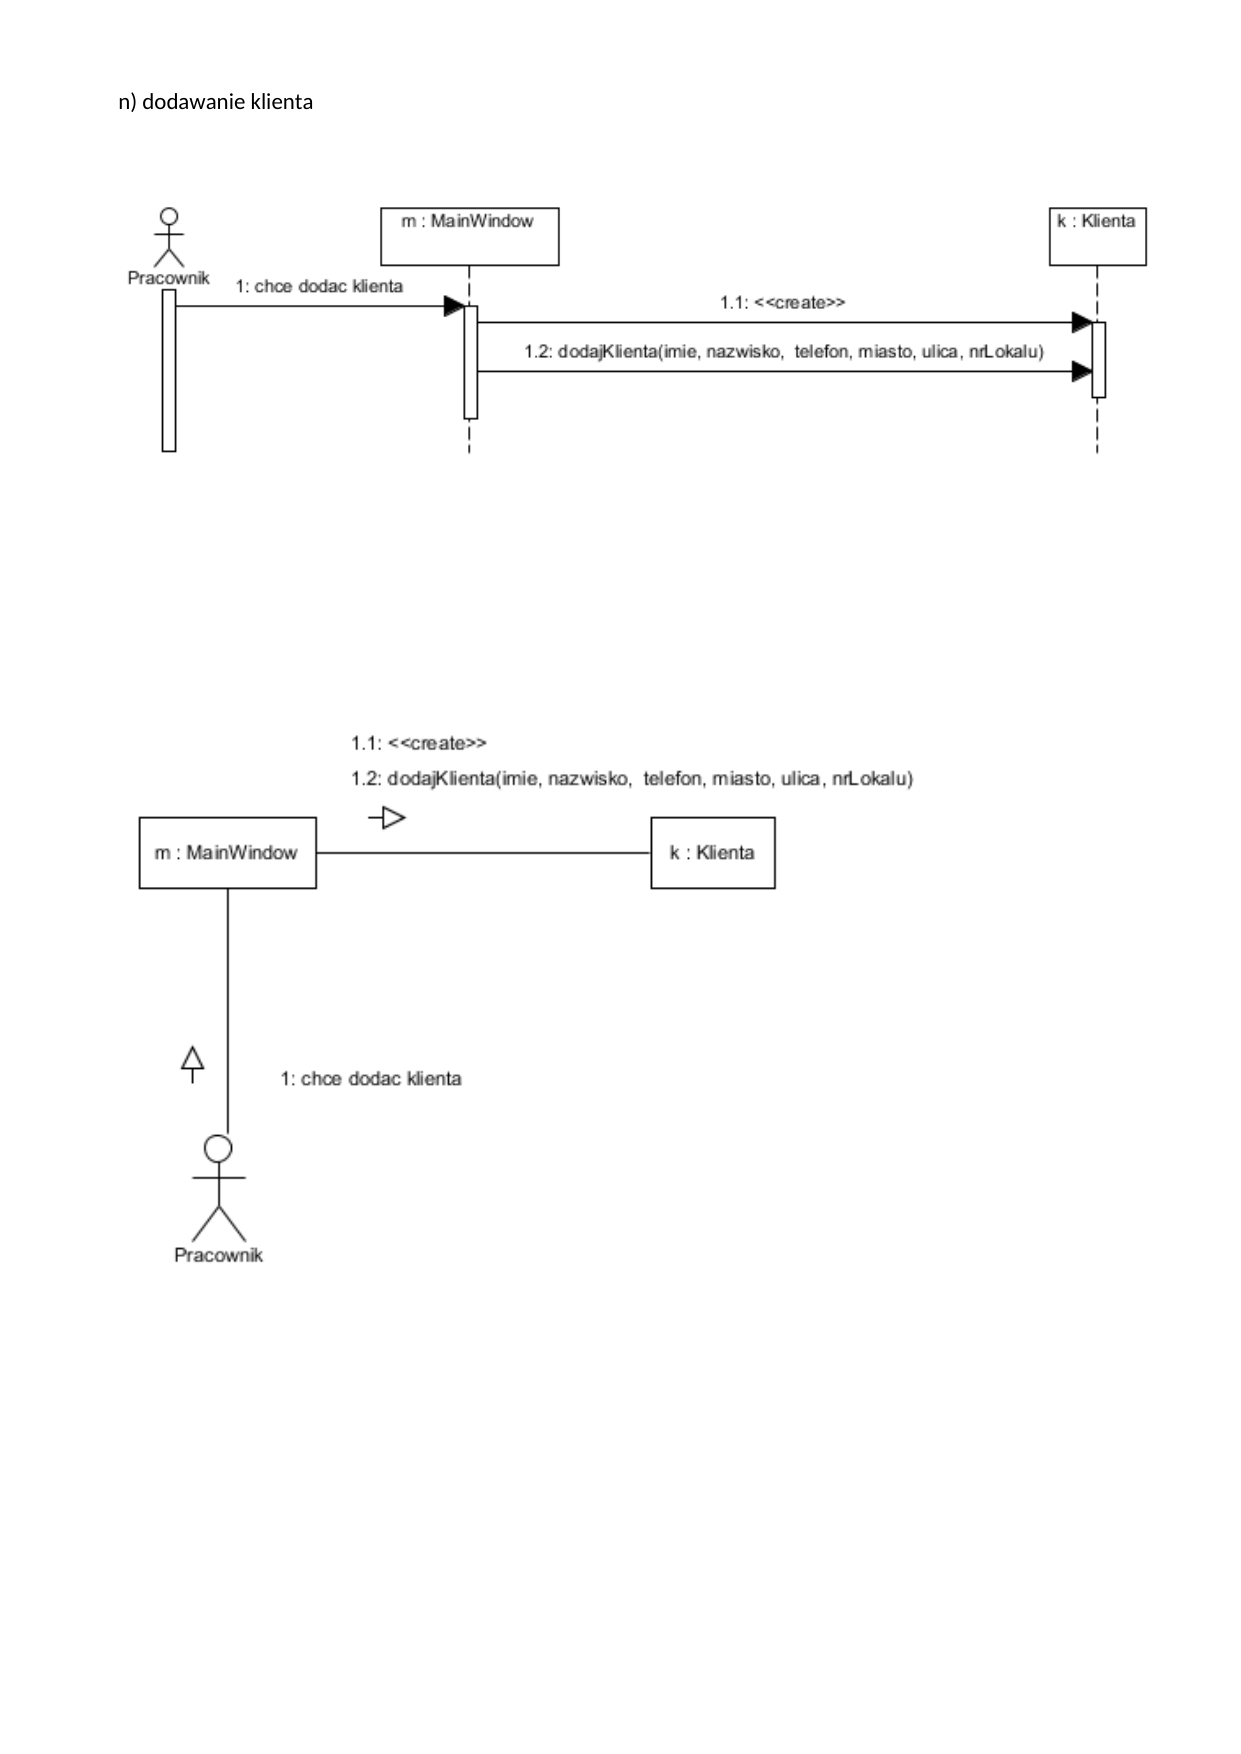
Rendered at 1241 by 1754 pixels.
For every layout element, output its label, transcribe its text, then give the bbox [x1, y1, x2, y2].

picture [118, 713, 928, 1271]
picture [118, 193, 1175, 477]
text n) dodawanie klienta [118, 87, 1122, 115]
